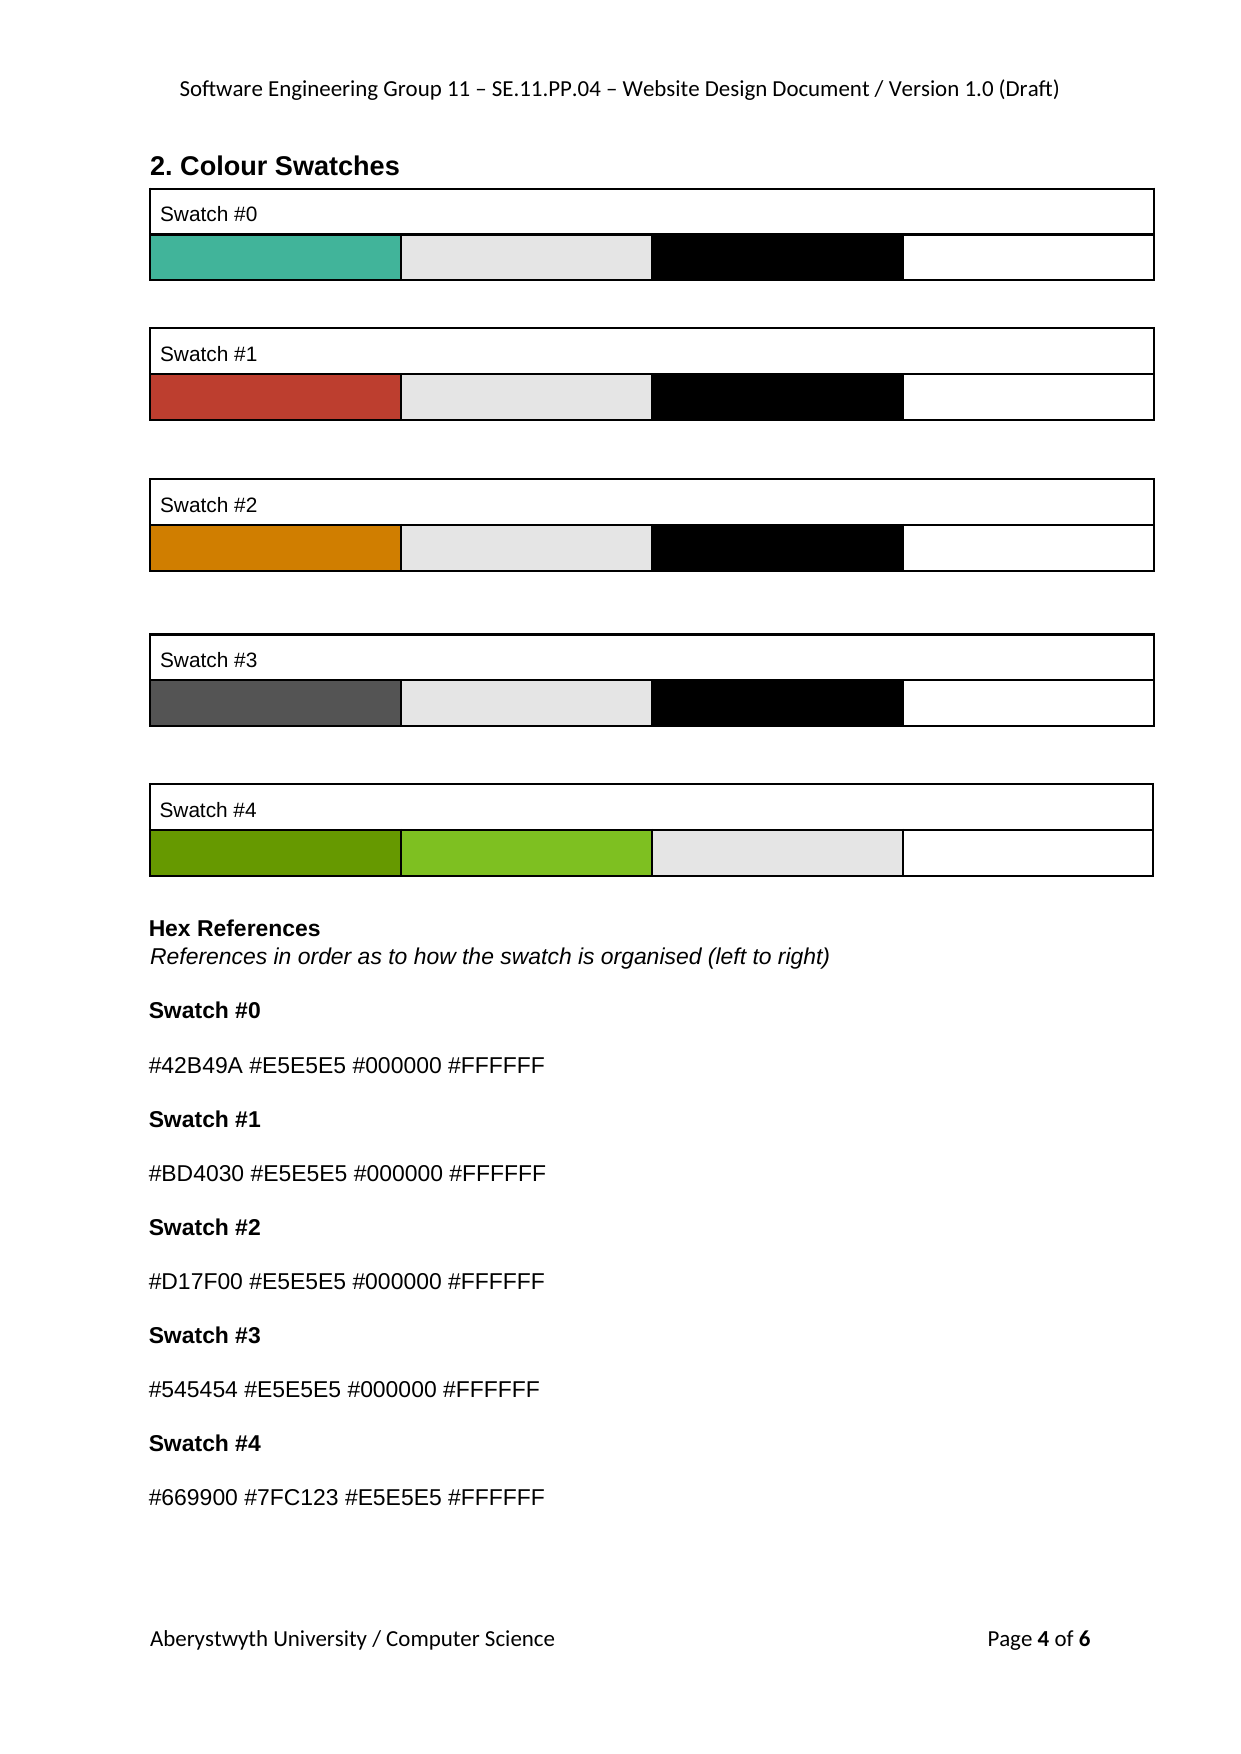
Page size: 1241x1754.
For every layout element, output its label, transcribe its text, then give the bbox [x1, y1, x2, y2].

text #D17F00 #E5E5E5 #000000 #FFFFFF [148, 1268, 1090, 1294]
text Swatch #0 [148, 997, 1090, 1024]
text Swatch #1 [148, 1106, 1090, 1132]
text 2. Colour Swatches [150, 150, 1090, 181]
text #545454 #E5E5E5 #000000 #FFFFFF [148, 1376, 1090, 1402]
text #669900 #7FC123 #E5E5E5 #FFFFFF [148, 1484, 1090, 1511]
text Hex References [148, 915, 1090, 941]
text Swatch #2 [148, 1214, 1090, 1240]
text #BD4030 #E5E5E5 #000000 #FFFFFF [148, 1160, 1090, 1186]
text Swatch #4 [148, 1430, 1090, 1456]
text Swatch #3 [148, 1322, 1090, 1348]
text #42B49A #E5E5E5 #000000 #FFFFFF [148, 1052, 1090, 1078]
text References in order as to how the swatch is organised (left to right) [150, 943, 1090, 970]
